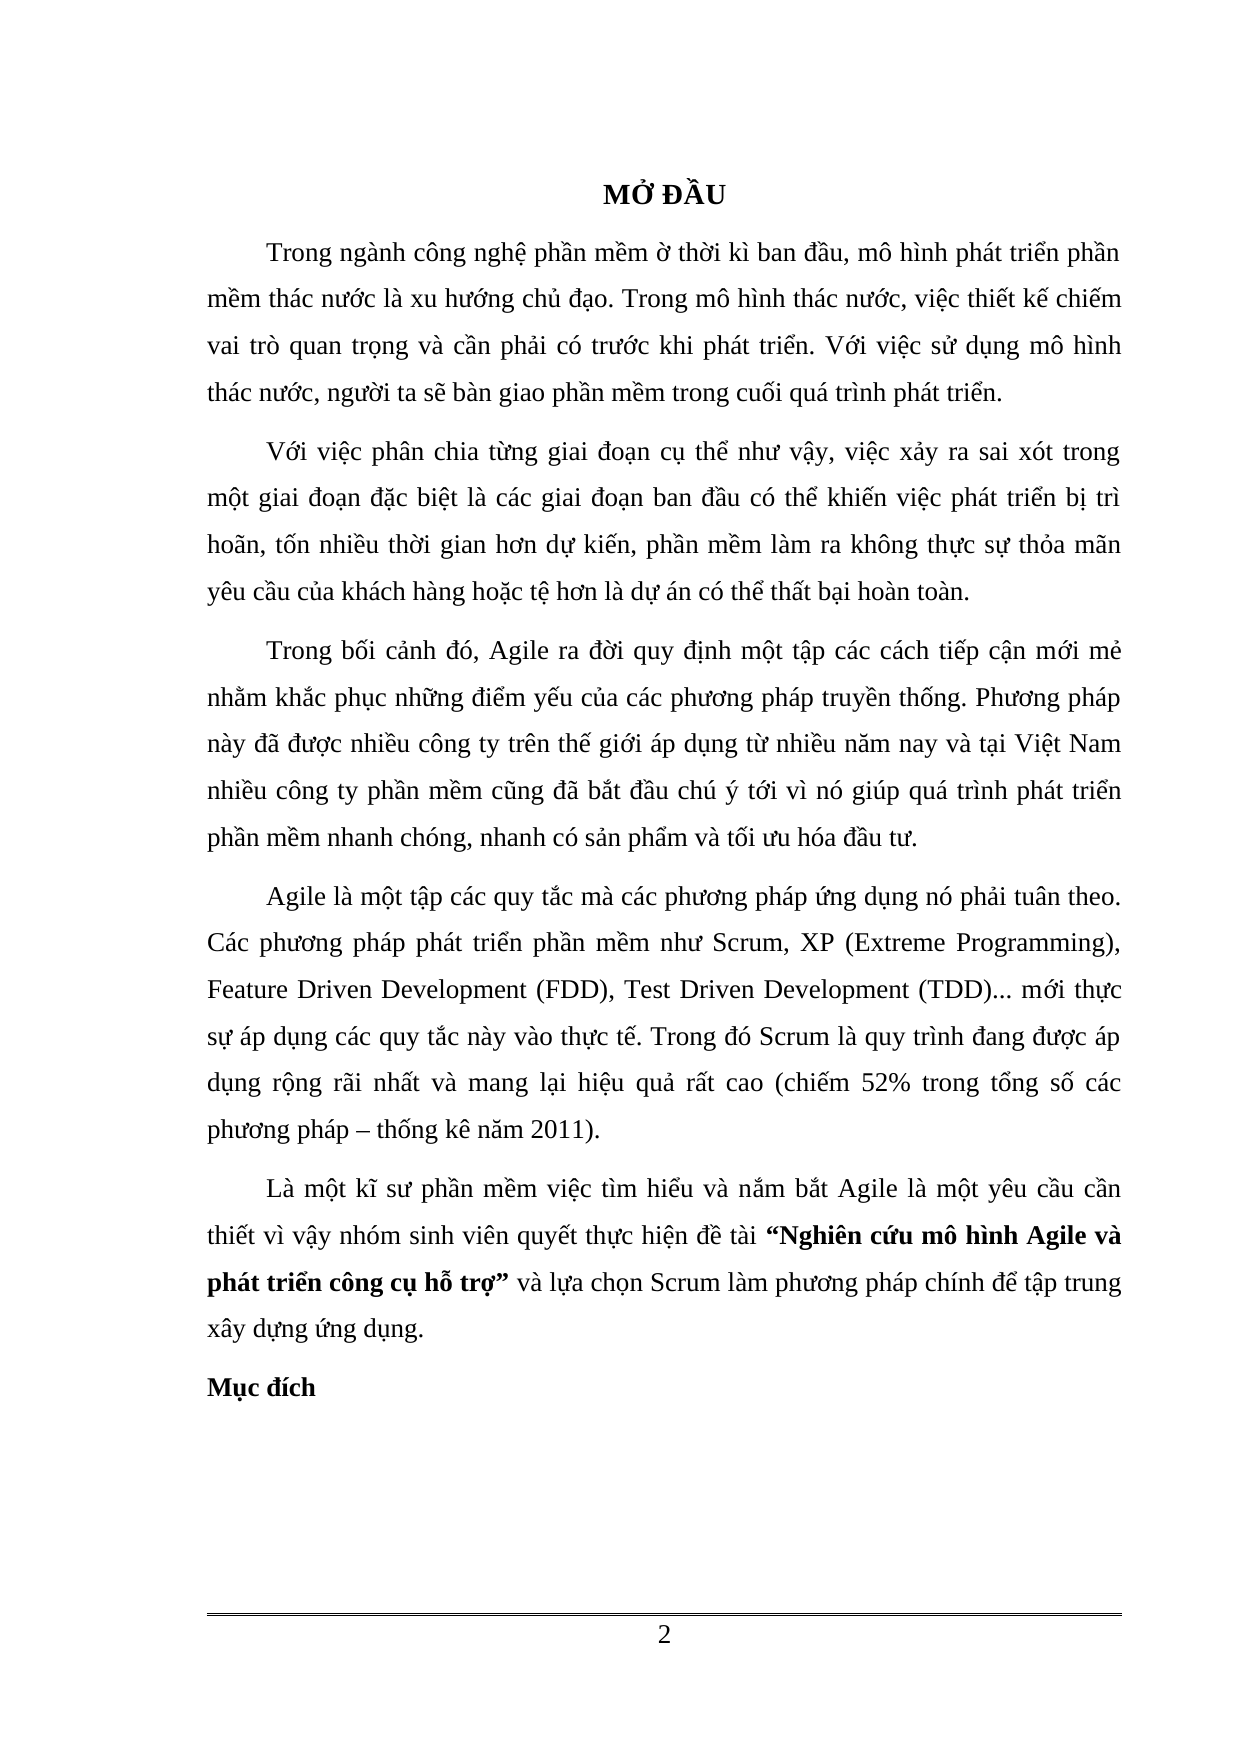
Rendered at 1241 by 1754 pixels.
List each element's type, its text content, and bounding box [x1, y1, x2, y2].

text Agile là một tập các quy tắc mà các phương pháp ứng dụng nó phải tuân theo. Các phương pháp phát triển phần mềm như Scrum, XP (Extreme Programming), Feature Driven Development (FDD), Test Driven Development (TDD)... mới thực sự áp dụng các quy tắc này vào thực tế. Trong đó Scrum là quy trình đang được áp dụng rộng rãi nhất và mang lại hiệu quả rất cao (chiếm 52% trong tổng số các phương pháp – thống kê năm 2011). [207, 880, 1122, 1144]
text Là một kĩ sư phần mềm việc tìm hiểu và nắm bắt Agile là một yêu cầu cần thiết vì vậy nhóm sinh viên quyết thực hiện đề tài “Nghiên cứu mô hình Agile và phát triển công cụ hỗ trợ” và lựa chọn Scrum làm phương pháp chính để tập trung xây dựng ứng dụng. [207, 1172, 1122, 1343]
text Trong ngành công nghệ phần mềm ờ thời kì ban đầu, mô hình phát triển phần mềm thác nước là xu hướng chủ đạo. Trong mô hình thác nước, việc thiết kế chiếm vai trò quan trọng và cần phải có trước khi phát triển. Với việc sử dụng mô hình thác nước, người ta sẽ bàn giao phần mềm trong cuối quá trình phát triển. [207, 236, 1122, 407]
title MỞ ĐẦU [207, 177, 1122, 211]
text Trong bối cảnh đó, Agile ra đời quy định một tập các cách tiếp cận mới mẻ nhằm khắc phục những điểm yếu của các phương pháp truyền thống. Phương pháp này đã được nhiều công ty trên thế giới áp dụng từ nhiều năm nay và tại Việt Nam nhiều công ty phần mềm cũng đã bắt đầu chú ý tới vì nó giúp quá trình phát triển phần mềm nhanh chóng, nhanh có sản phẩm và tối ưu hóa đầu tư. [207, 634, 1122, 852]
text Mục đích [207, 1372, 1122, 1403]
text Với việc phân chia từng giai đoạn cụ thể như vậy, việc xảy ra sai xót trong một giai đoạn đặc biệt là các giai đoạn ban đầu có thể khiến việc phát triển bị trì hoãn, tốn nhiều thời gian hơn dự kiến, phần mềm làm ra không thực sự thỏa mãn yêu cầu của khách hàng hoặc tệ hơn là dự án có thể thất bại hoàn toàn. [207, 435, 1122, 606]
